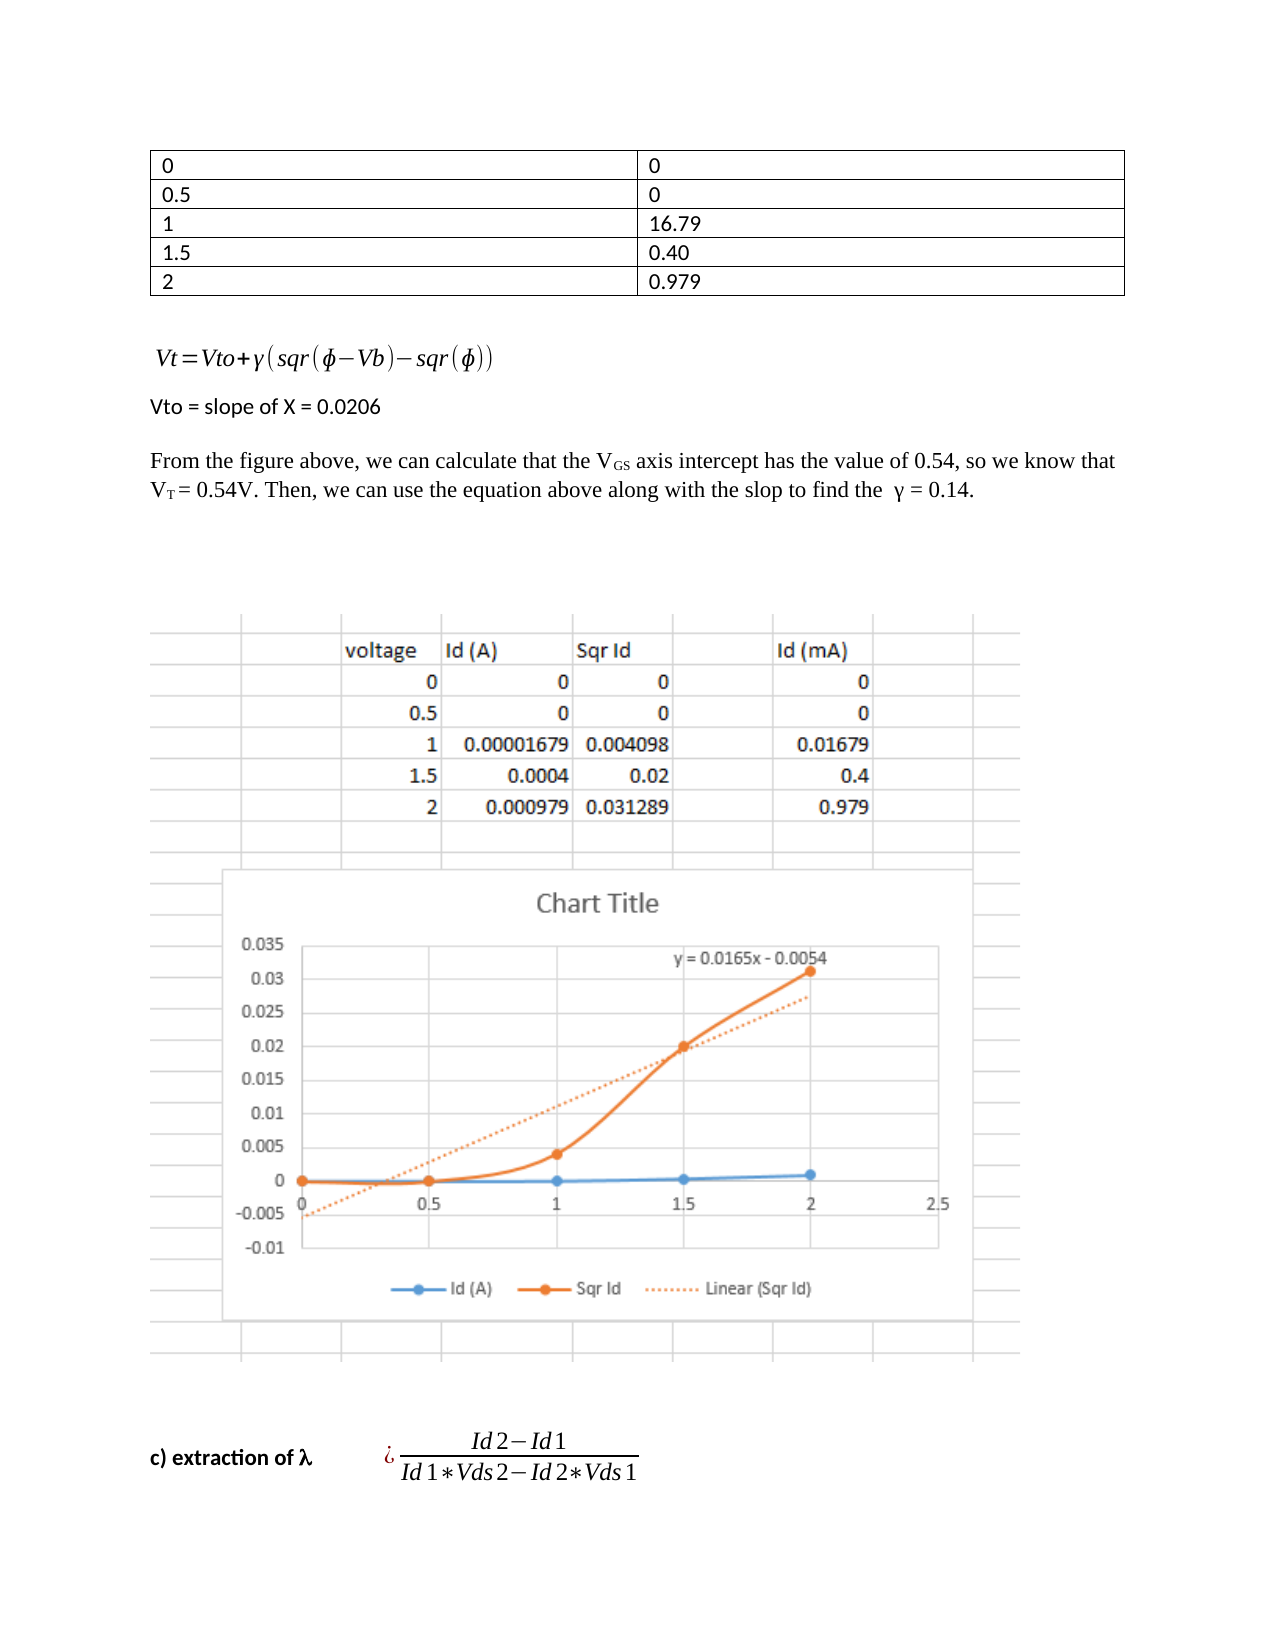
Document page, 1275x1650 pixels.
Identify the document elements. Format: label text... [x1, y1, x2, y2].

table_cell 0 [638, 180, 1124, 208]
table_cell 0 [638, 151, 1124, 179]
table_cell 1 [151, 209, 637, 237]
table_cell 0 [151, 151, 637, 179]
text From the figure above, we can calculate that the VGS axis intercept has the value of 0.54, so we know that VT = 0.54V. Then, we can use the equation above along with the slop to find the γ = 0.14. [150, 447, 1125, 502]
table_cell 2 [151, 267, 637, 295]
table_cell 0.5 [151, 180, 637, 208]
text Vto = slope of X = 0.0206 [150, 392, 1125, 420]
picture [150, 614, 1021, 1362]
text c) extraction of [150, 1427, 1125, 1486]
table_cell 1.5 [151, 238, 637, 266]
table_cell 0.979 [638, 267, 1124, 295]
table_cell 0.40 [638, 238, 1124, 266]
table_cell 16.79 [638, 209, 1124, 237]
